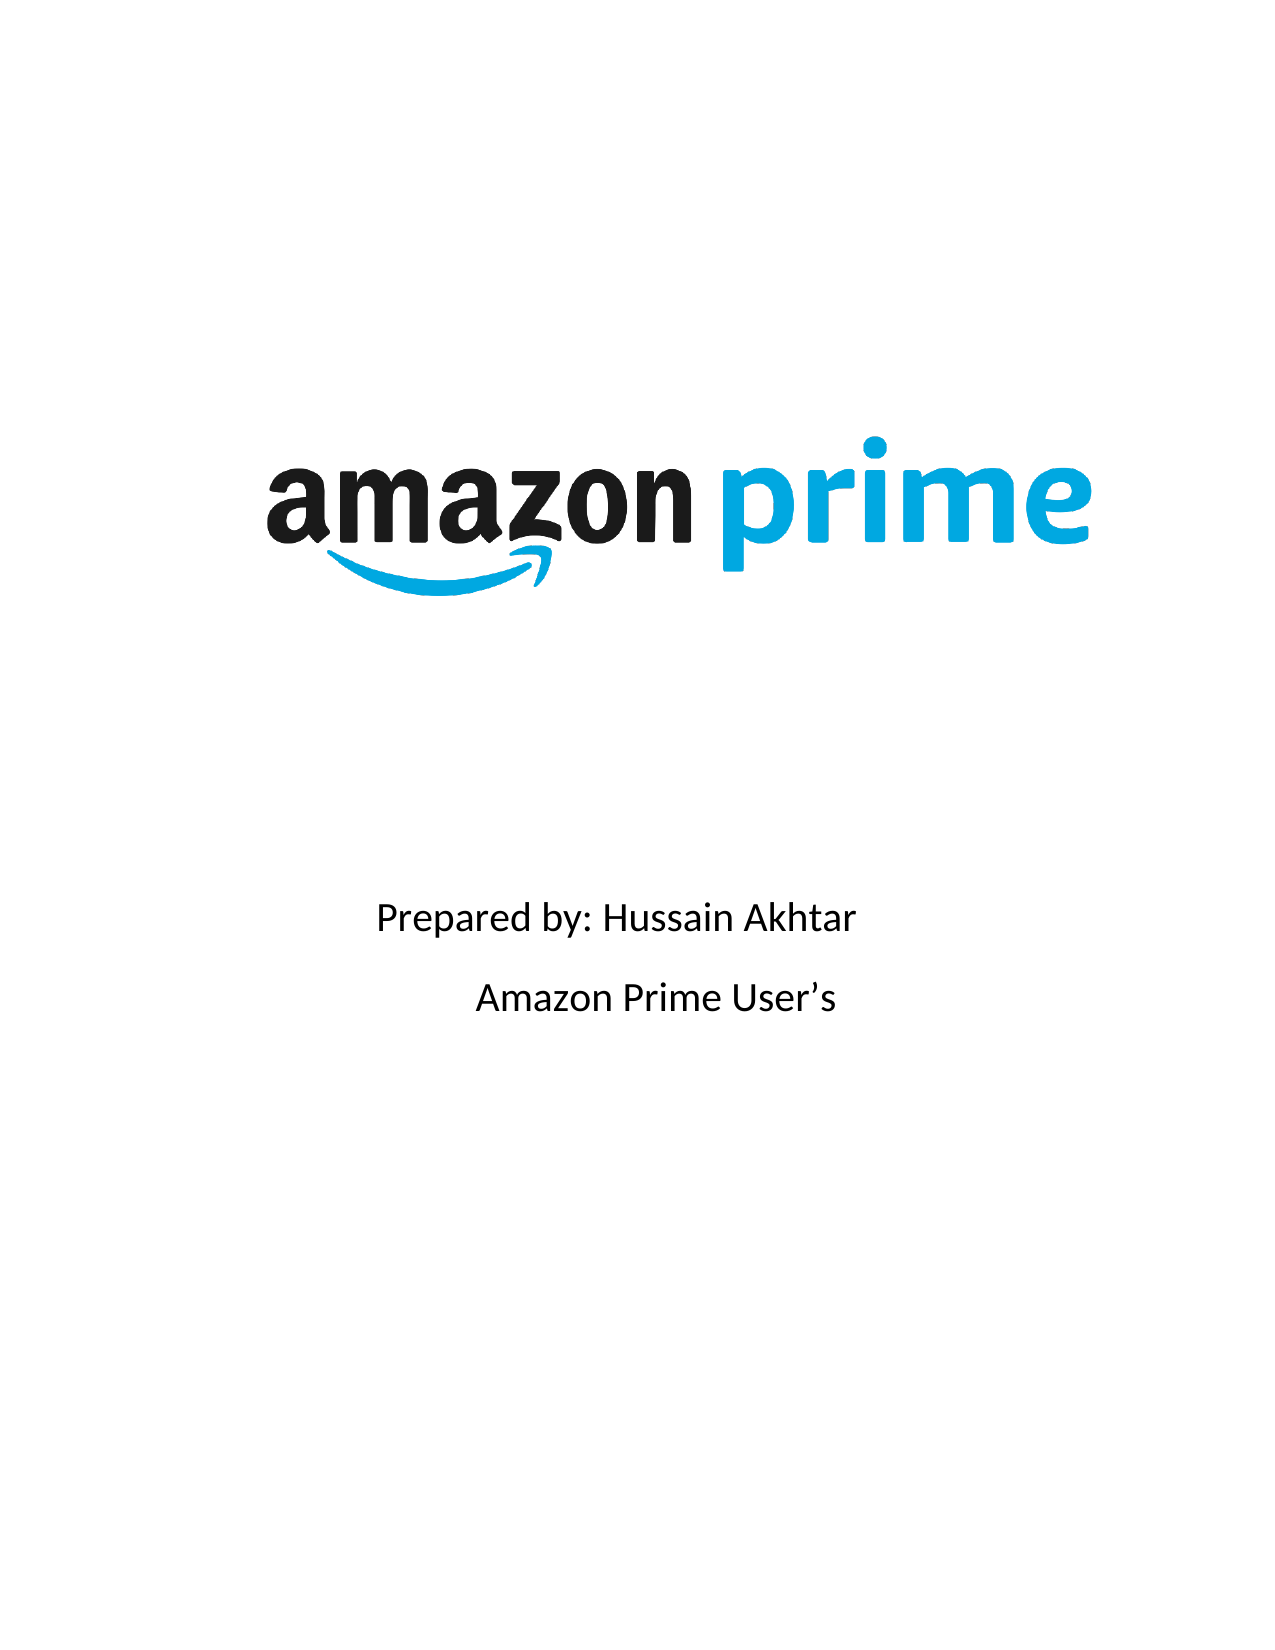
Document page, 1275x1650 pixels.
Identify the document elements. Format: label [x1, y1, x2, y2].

picture [150, 405, 1208, 626]
